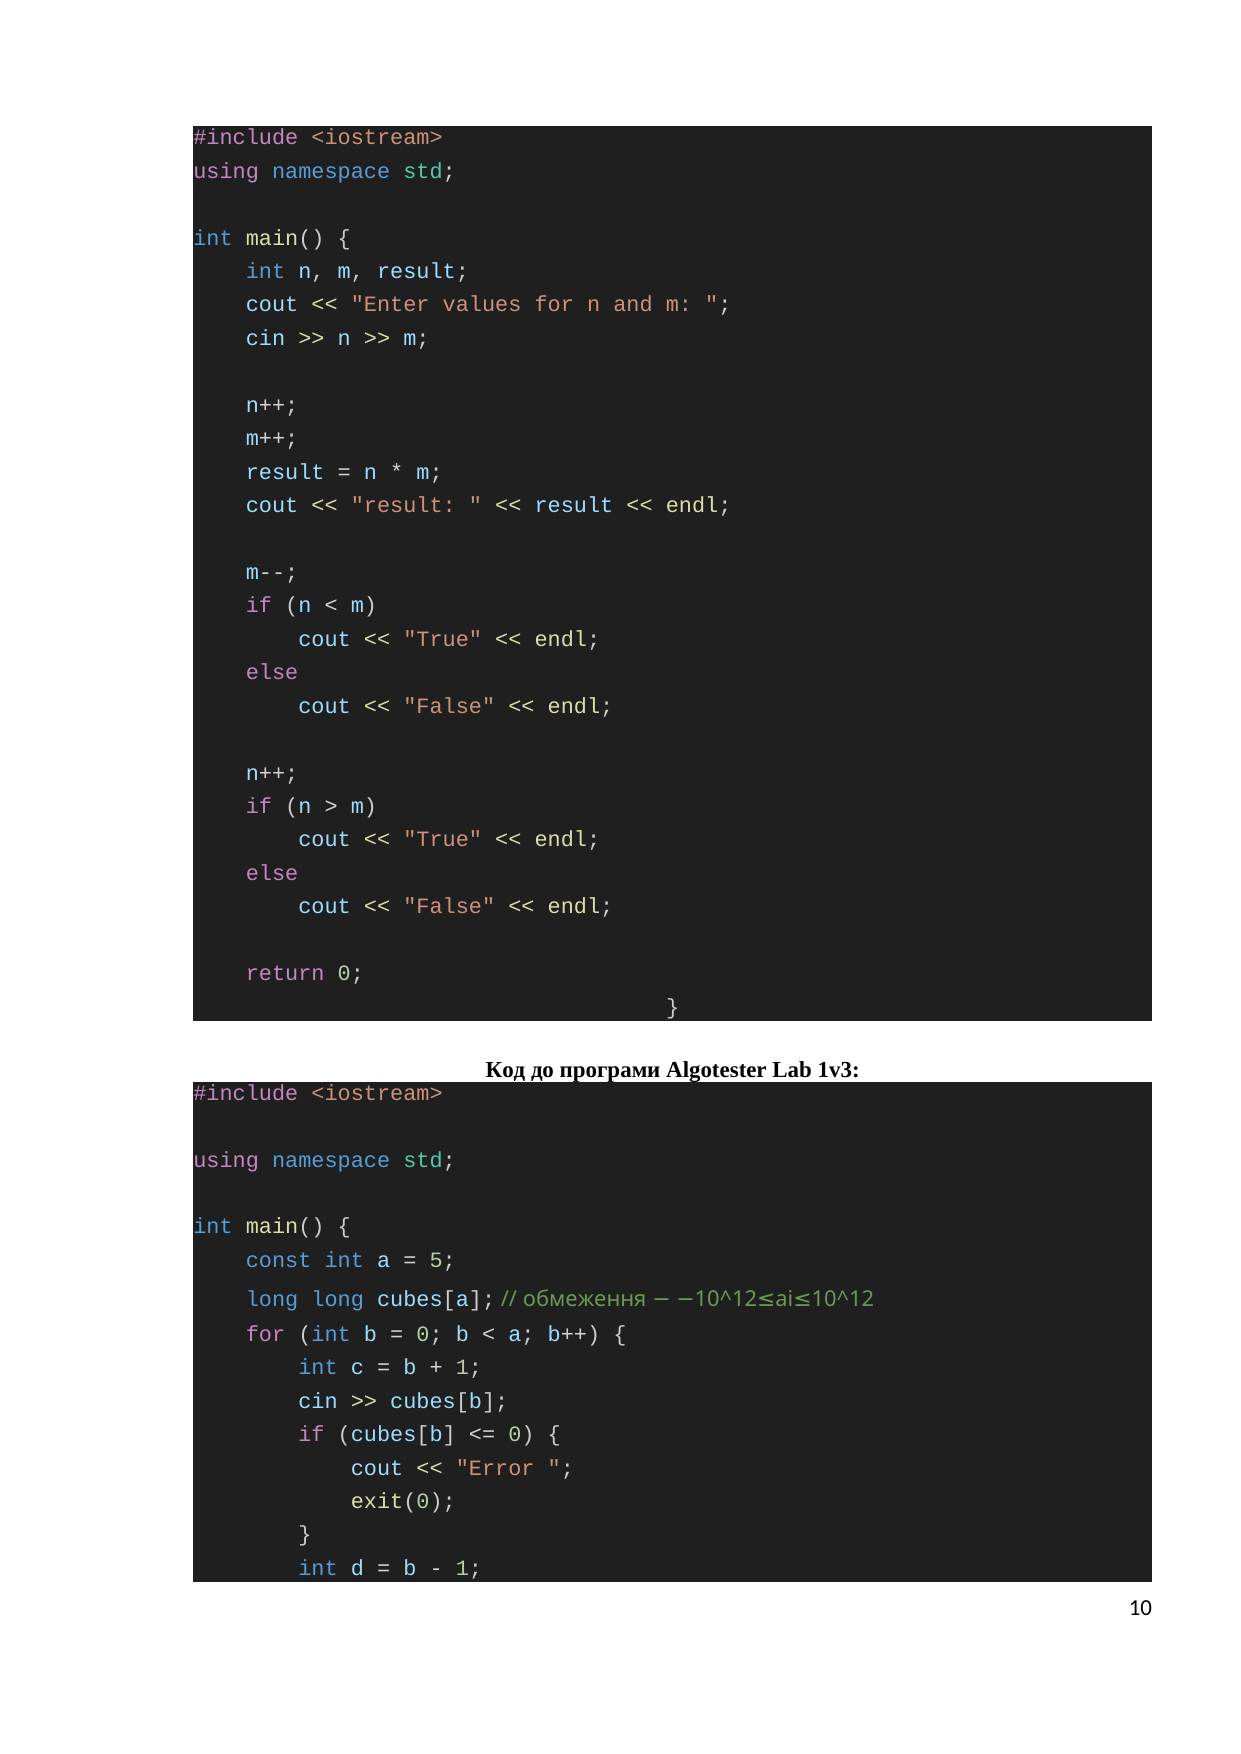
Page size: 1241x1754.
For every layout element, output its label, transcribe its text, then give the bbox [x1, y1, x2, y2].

text else [193, 661, 1152, 686]
text cout << "Error "; [193, 1457, 1152, 1482]
text int main() { [193, 227, 1152, 252]
text int c = b + 1; [193, 1356, 1152, 1381]
text return 0; [193, 962, 1152, 987]
text if (cubes[b] <= 0) { [193, 1423, 1152, 1448]
text } [193, 996, 1152, 1021]
text Код до програми Algotester Lab 1v3: [193, 1056, 1152, 1082]
text int main() { [193, 1216, 1152, 1241]
text cin >> n >> m; [193, 327, 1152, 352]
text exit(0); [193, 1490, 1152, 1515]
text #include <iostream> [193, 1082, 1152, 1107]
text else [193, 862, 1152, 887]
text result = n * m; [193, 461, 1152, 486]
text cout << "Enter values for n and m: "; [193, 294, 1152, 318]
text using namespace std; [193, 1149, 1152, 1174]
text if (n > m) [193, 795, 1152, 820]
text } [193, 1524, 1152, 1548]
text cout << "True" << endl; [193, 628, 1152, 653]
text int d = b - 1; [193, 1557, 1152, 1582]
text m--; [193, 561, 1152, 586]
text long long cubes[a]; // обмеження − −10^12≤ai≤10^12 [193, 1283, 1152, 1313]
text m++; [193, 427, 1152, 452]
text using namespace std; [193, 160, 1152, 185]
text cout << "result: " << result << endl; [193, 494, 1152, 519]
text const int a = 5; [193, 1249, 1152, 1274]
text #include <iostream> [193, 126, 1152, 151]
text cin >> cubes[b]; [193, 1390, 1152, 1415]
text int n, m, result; [193, 260, 1152, 285]
text cout << "False" << endl; [193, 695, 1152, 720]
text n++; [193, 394, 1152, 419]
text if (n < m) [193, 594, 1152, 619]
text for (int b = 0; b < a; b++) { [193, 1323, 1152, 1348]
text n++; [193, 762, 1152, 787]
text cout << "False" << endl; [193, 896, 1152, 920]
text cout << "True" << endl; [193, 829, 1152, 853]
